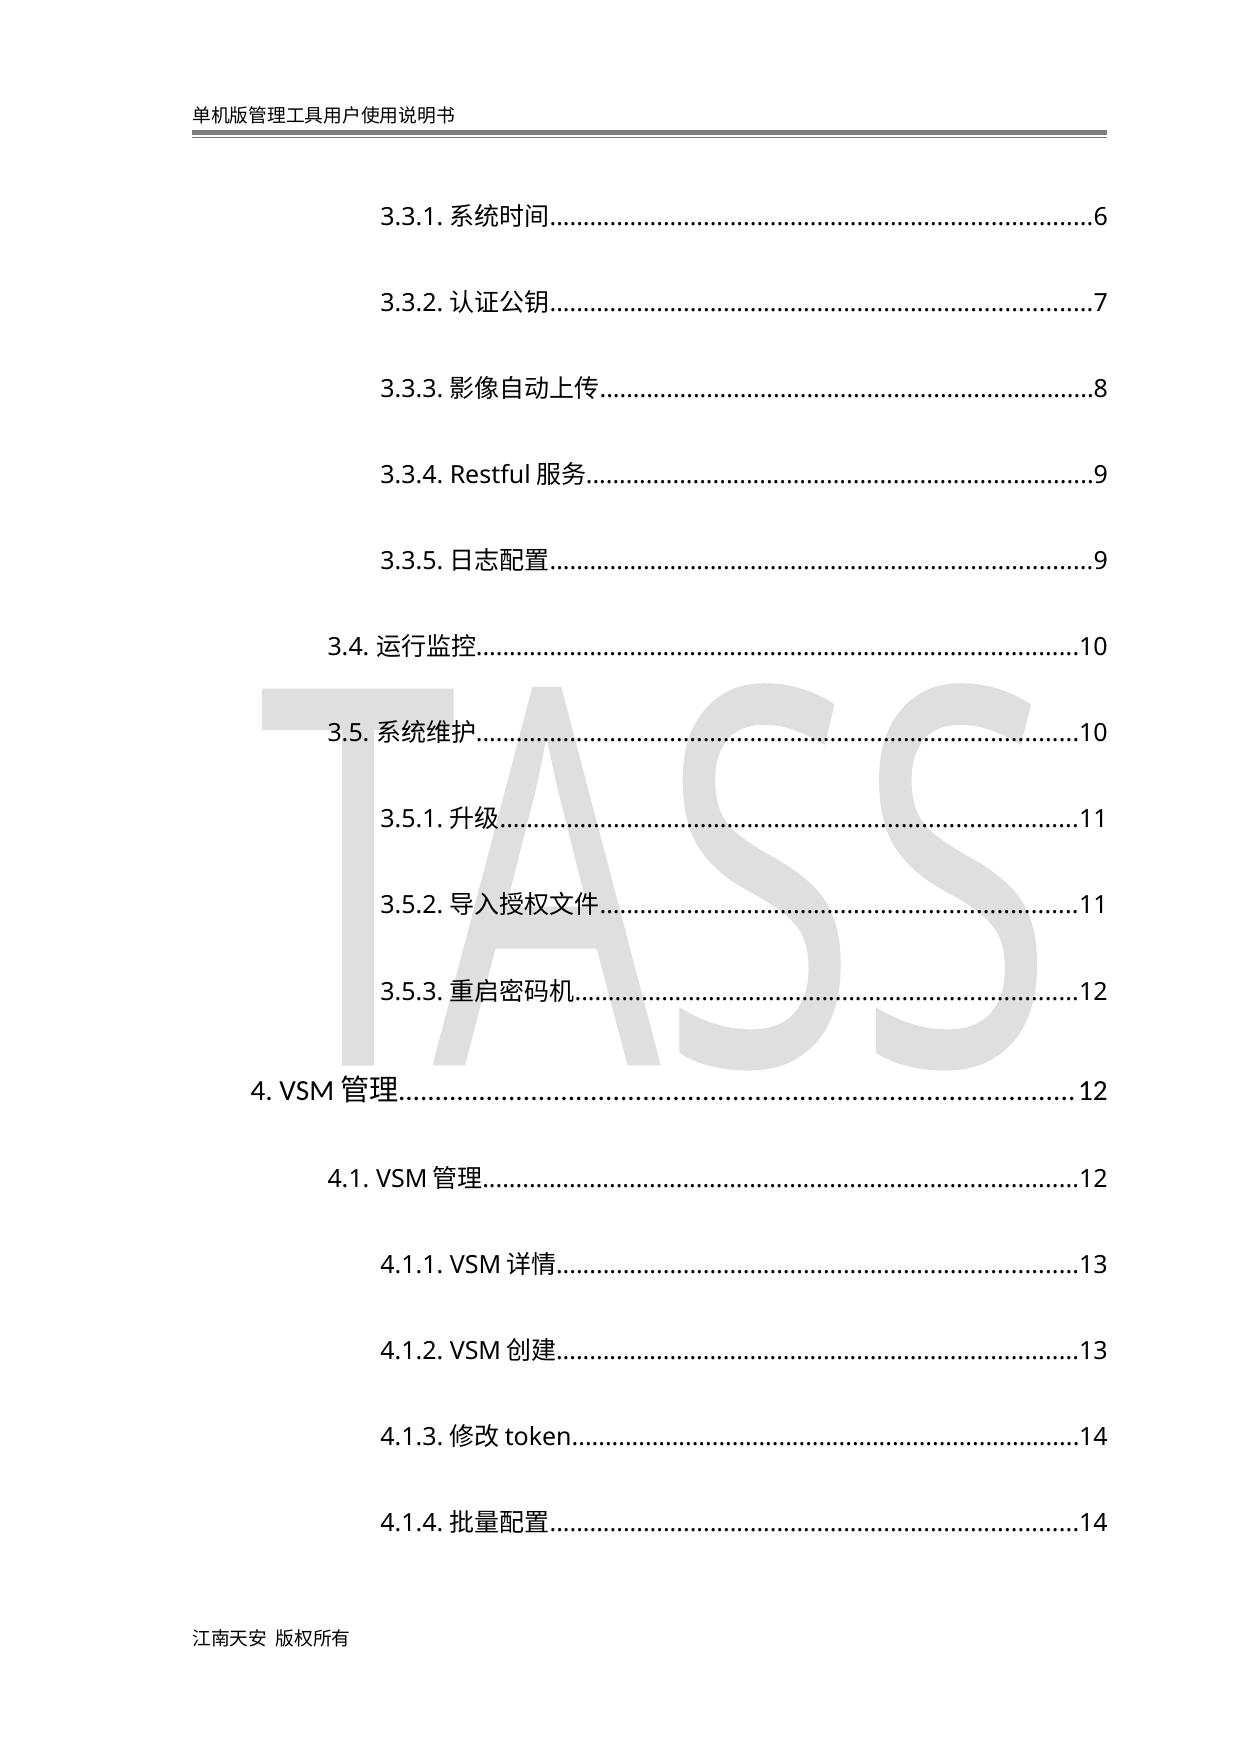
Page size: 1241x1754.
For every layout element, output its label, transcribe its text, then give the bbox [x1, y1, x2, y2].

text 3.3.3. 影像自动上传 8 [281, 353, 1107, 421]
text 3.3.2. 认证公钥 7 [281, 267, 1107, 335]
text 4.1. VSM管理 12 [251, 1143, 1107, 1211]
text 3.4. 运行监控 10 [251, 611, 1107, 679]
text 3.3.1. 系统时间 6 [281, 181, 1107, 249]
text 3.5.1. 升级 11 [281, 783, 1107, 851]
text 3.5.3. 重启密码机 12 [281, 955, 1107, 1023]
text 4.1.4. 批量配置 14 [281, 1487, 1107, 1555]
text 4.1.3. 修改token 14 [281, 1401, 1107, 1469]
text 4. VSM管理 12 [192, 1054, 1107, 1122]
text 3.3.5. 日志配置 9 [281, 525, 1107, 593]
text 4.1.2. VSM创建 13 [281, 1315, 1107, 1383]
text 4.1.1. VSM详情 13 [281, 1229, 1107, 1297]
text 3.5. 系统维护 10 [251, 697, 1107, 765]
text 3.5.2. 导入授权文件 11 [281, 869, 1107, 937]
text 3.3.4. Restful服务 9 [281, 439, 1107, 507]
